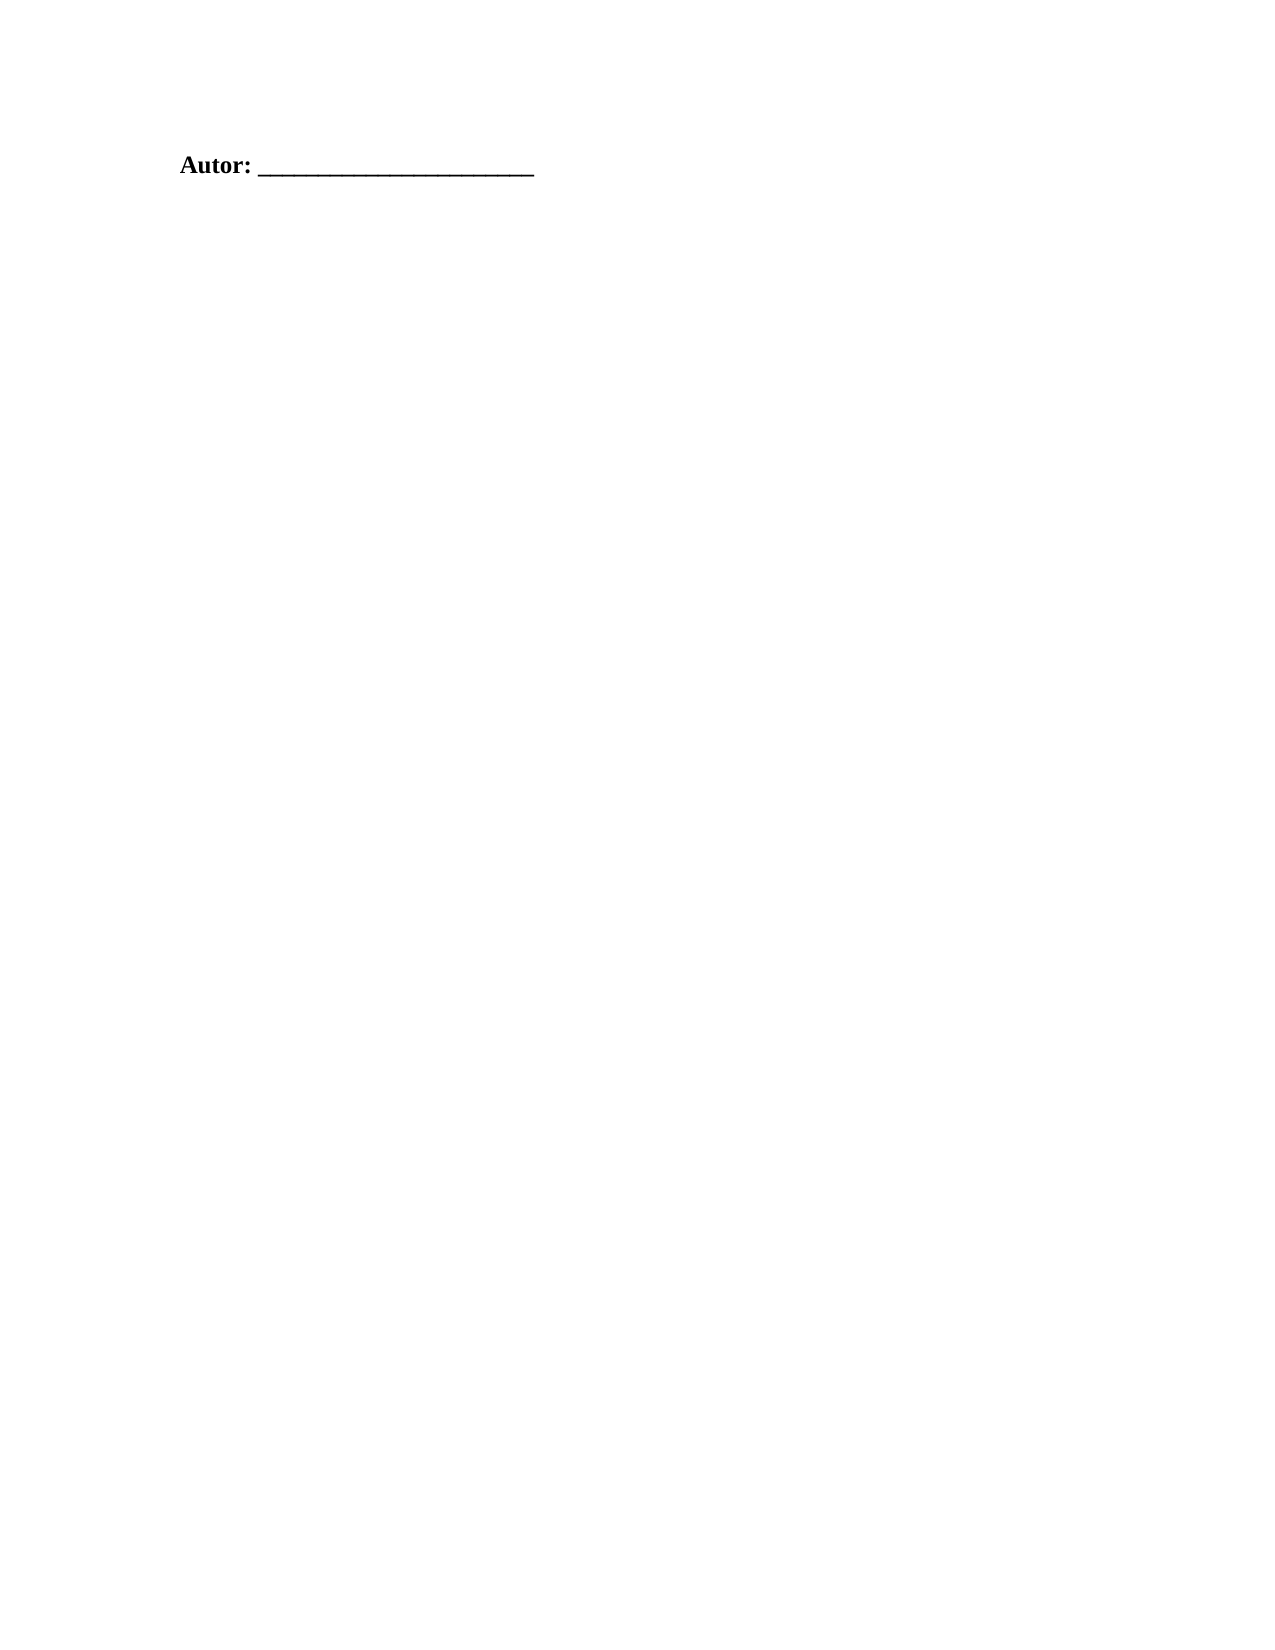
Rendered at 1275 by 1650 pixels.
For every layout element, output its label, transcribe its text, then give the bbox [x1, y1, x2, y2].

text Autor: [179, 150, 1125, 179]
